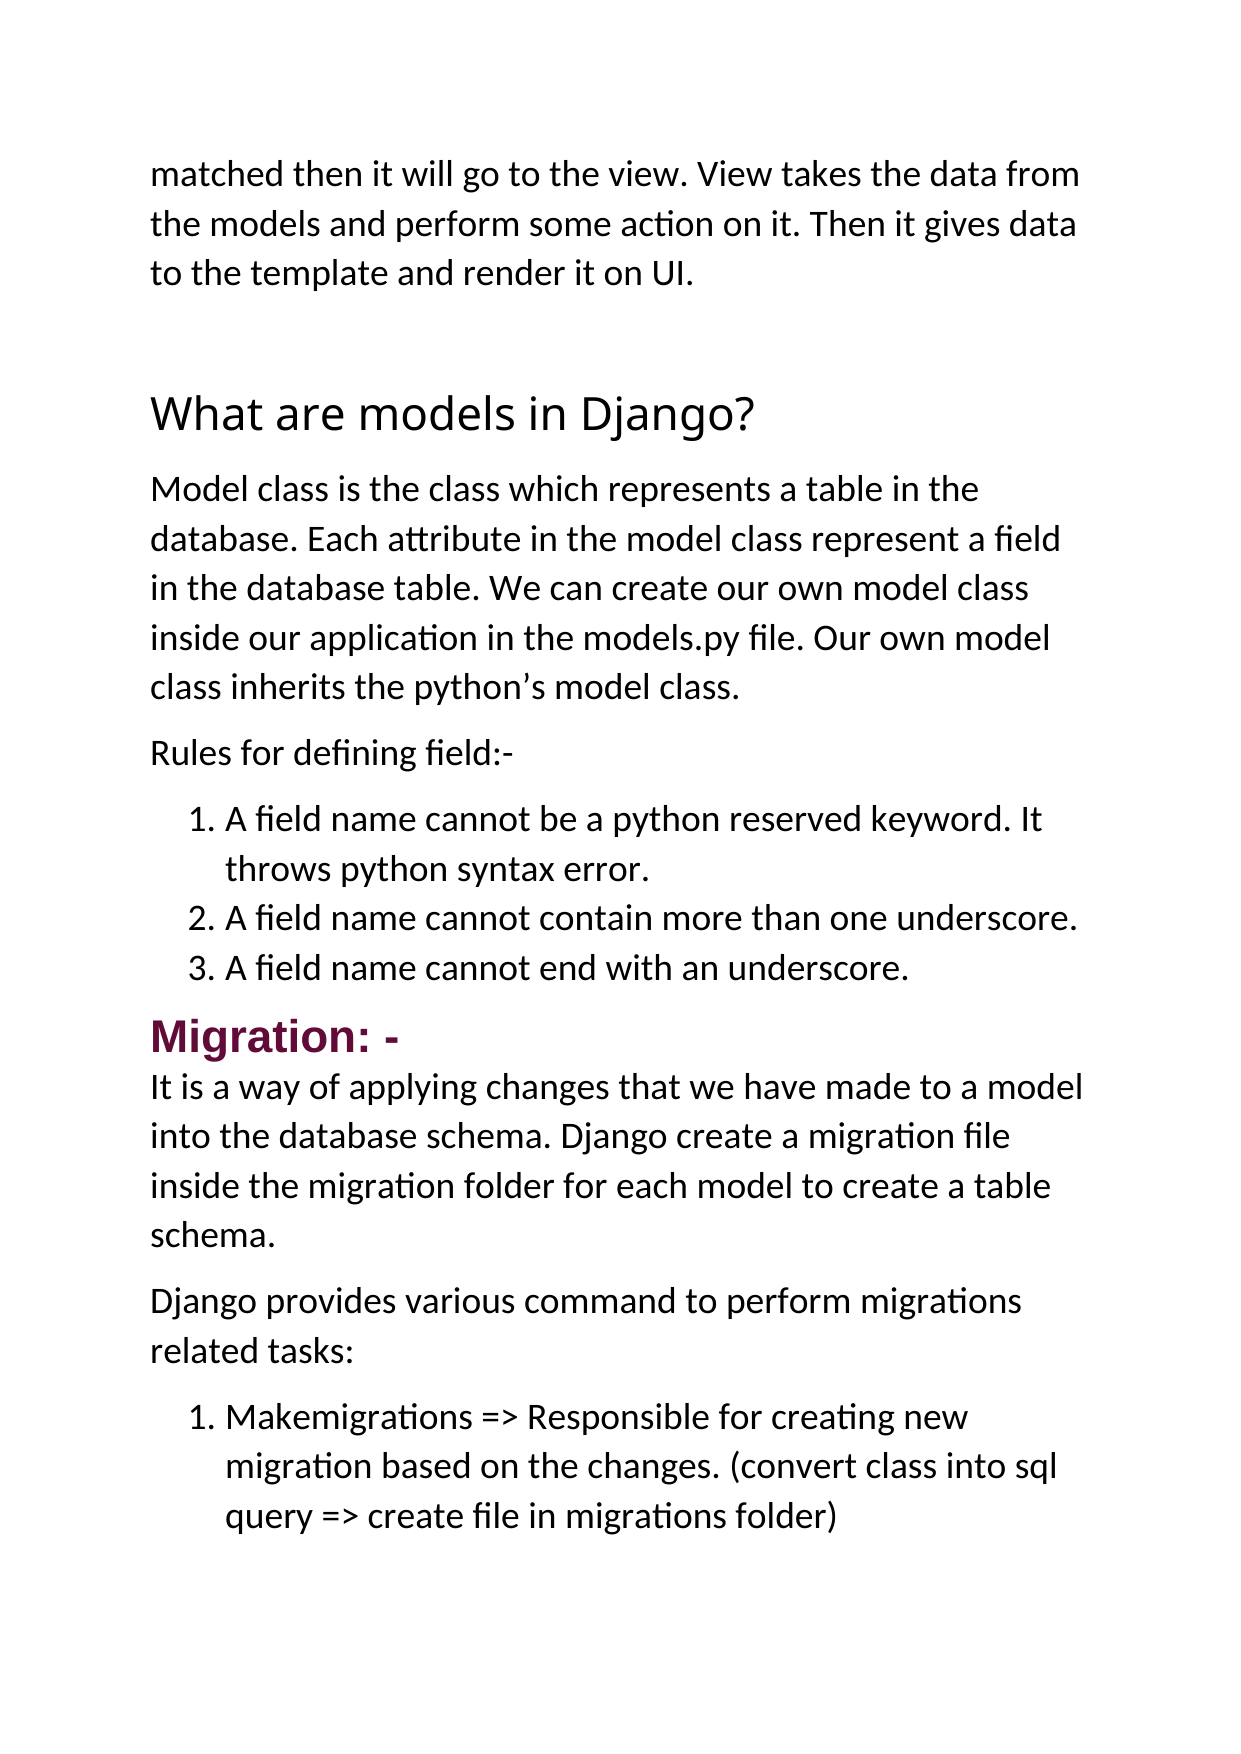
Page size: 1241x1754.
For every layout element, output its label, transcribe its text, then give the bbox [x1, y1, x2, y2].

text What are models in Django? [150, 381, 1090, 444]
text Rules for defining field:- [150, 729, 1090, 775]
list Makemigrations => Responsible for creating new migration based on the changes. (convert class into sql query => create file in migrations folder) [187, 1393, 1090, 1538]
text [150, 150, 1090, 295]
text Django provides various command to perform migrations related tasks: [150, 1277, 1090, 1373]
text It is a way of applying changes that we have made to a model into the database schema. Django create a migration file inside the migration folder for each model to create a table schema. [150, 1063, 1090, 1257]
subtitle Migration: - [150, 1010, 1090, 1063]
text Model class is the class which represents a table in the database. Each attribute in the model class represent a field in the database table. We can create our own model class inside our application in the models.py file. Our own model class inherits the python’s model class. [150, 465, 1090, 709]
list A field name cannot contain more than one underscore. [187, 894, 1090, 940]
list A field name cannot end with an underscore. [187, 944, 1090, 990]
list A field name cannot be a python reserved keyword. It throws python syntax error. [187, 795, 1090, 891]
